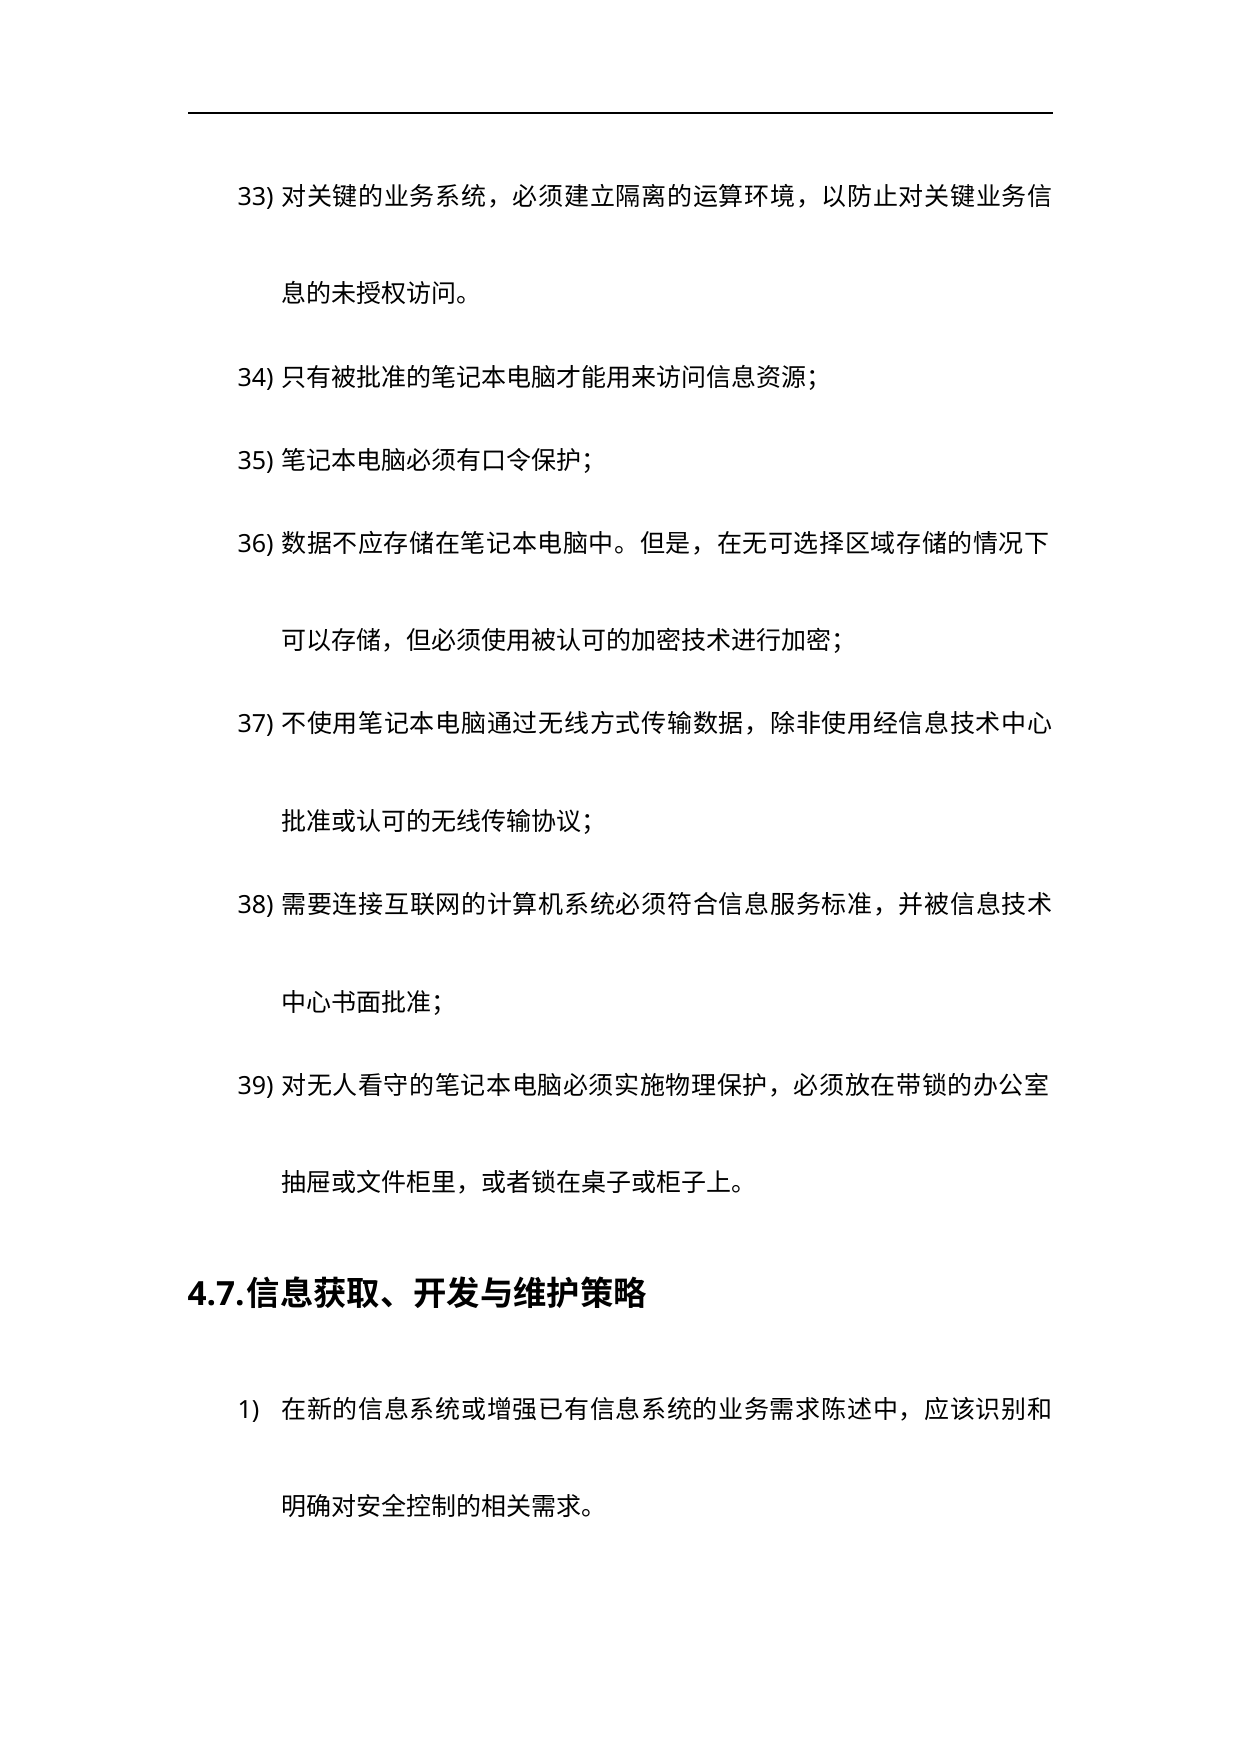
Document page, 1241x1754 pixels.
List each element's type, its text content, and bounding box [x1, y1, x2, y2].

list 对关键的业务系统，必须建立隔离的运算环境，以防止对关键业务信息的未授权访问。 [237, 162, 1053, 324]
list 对无人看守的笔记本电脑必须实施物理保护，必须放在带锁的办公室、抽屉或文件柜里，或者锁在桌子或柜子上。 [237, 1051, 1053, 1213]
list 需要连接互联网的计算机系统必须符合信息服务标准，并被信息技术中心书面批准； [237, 870, 1053, 1033]
list 只有被批准的笔记本电脑才能用来访问信息资源； [237, 343, 1053, 408]
list 在新的信息系统或增强已有信息系统的业务需求陈述中，应该识别和明确对安全控制的相关需求。 [237, 1375, 1053, 1537]
list 数据不应存储在笔记本电脑中。但是，在无可选择区域存储的情况下，可以存储，但必须使用被认可的加密技术进行加密； [237, 509, 1053, 671]
subtitle 信息获取、开发与维护策略 [187, 1258, 1053, 1323]
list 笔记本电脑必须有口令保护； [237, 426, 1053, 491]
list 不使用笔记本电脑通过无线方式传输数据，除非使用经信息技术中心批准或认可的无线传输协议； [237, 689, 1053, 852]
